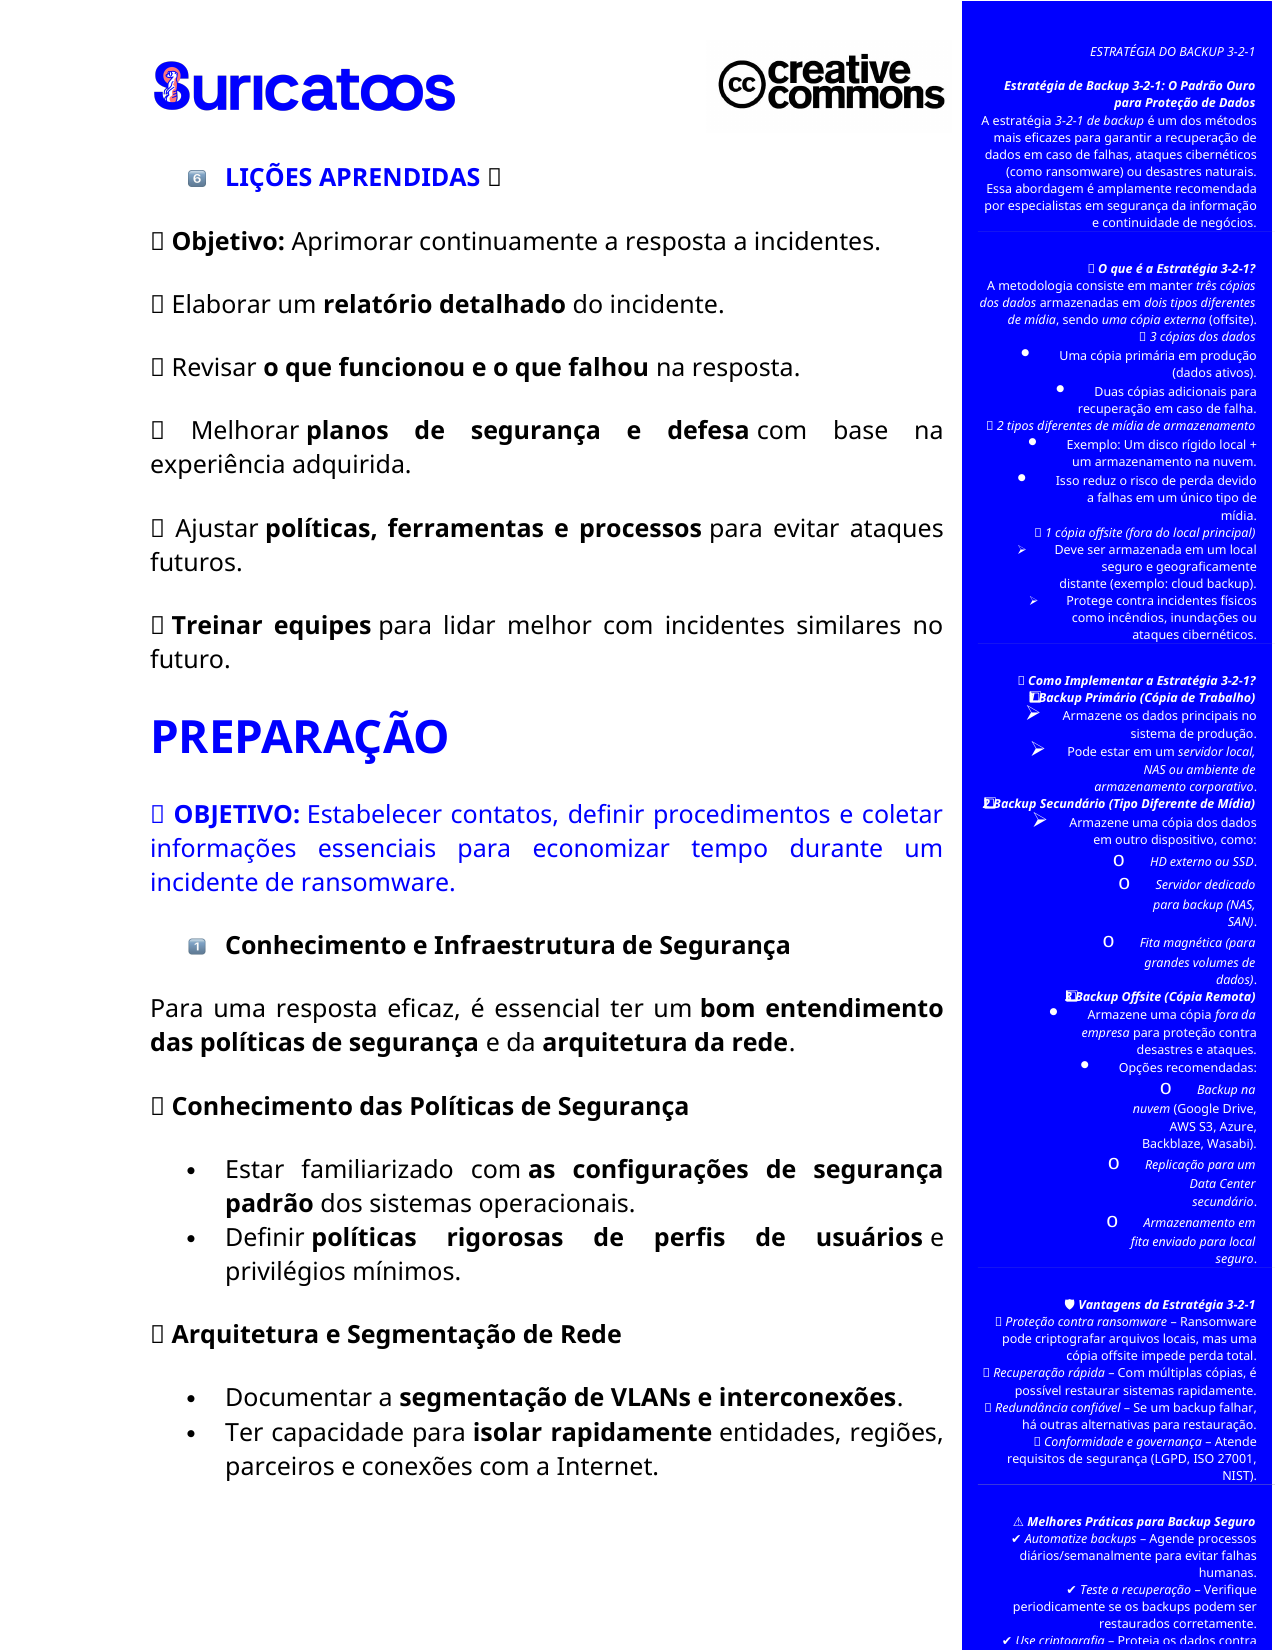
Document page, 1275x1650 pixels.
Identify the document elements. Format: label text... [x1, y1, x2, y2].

list Ter capacidade para isolar rapidamente entidades, regiões, parceiros e conexões com a Internet. [187, 1414, 962, 1482]
list Estar familiarizado com as configurações de segurança padrão dos sistemas operacionais. [187, 1151, 962, 1219]
text PREPARAÇÃO [150, 705, 962, 767]
subtitle Conhecimento e Infraestrutura de Segurança [187, 928, 962, 962]
text ✅ Arquitetura e Segmentação de Rede [150, 1317, 962, 1351]
subtitle LIÇÕES APRENDIDAS 📖 [187, 160, 962, 194]
picture [150, 60, 459, 113]
text ✅ Melhorar planos de segurança e defesa com base na experiência adquirida. [150, 413, 962, 481]
text ✅ Elaborar um relatório detalhado do incidente. [150, 286, 962, 321]
picture [188, 938, 206, 955]
list Para uma resposta eficaz, é essencial ter um bom entendimento das políticas de segurança e da arquitetura da rede. [150, 991, 962, 1059]
picture [706, 40, 952, 133]
list Documentar a segmentação de VLANs e interconexões. [187, 1380, 962, 1414]
text ✅ Conhecimento das Políticas de Segurança [150, 1088, 962, 1122]
list Definir políticas rigorosas de perfis de usuários e privilégios mínimos. [187, 1219, 962, 1288]
text 🎯 OBJETIVO: Estabelecer contatos, definir procedimentos e coletar informações essenciais para economizar tempo durante um incidente de ransomware. [150, 796, 962, 898]
text 📌 Objetivo: Aprimorar continuamente a resposta a incidentes. [150, 223, 962, 257]
text ✅ Revisar o que funcionou e o que falhou na resposta. [150, 350, 962, 384]
text ✅ Treinar equipes para lidar melhor com incidentes similares no futuro. [150, 607, 962, 676]
text ✅ Ajustar políticas, ferramentas e processos para evitar ataques futuros. [150, 510, 962, 578]
picture [188, 170, 206, 187]
